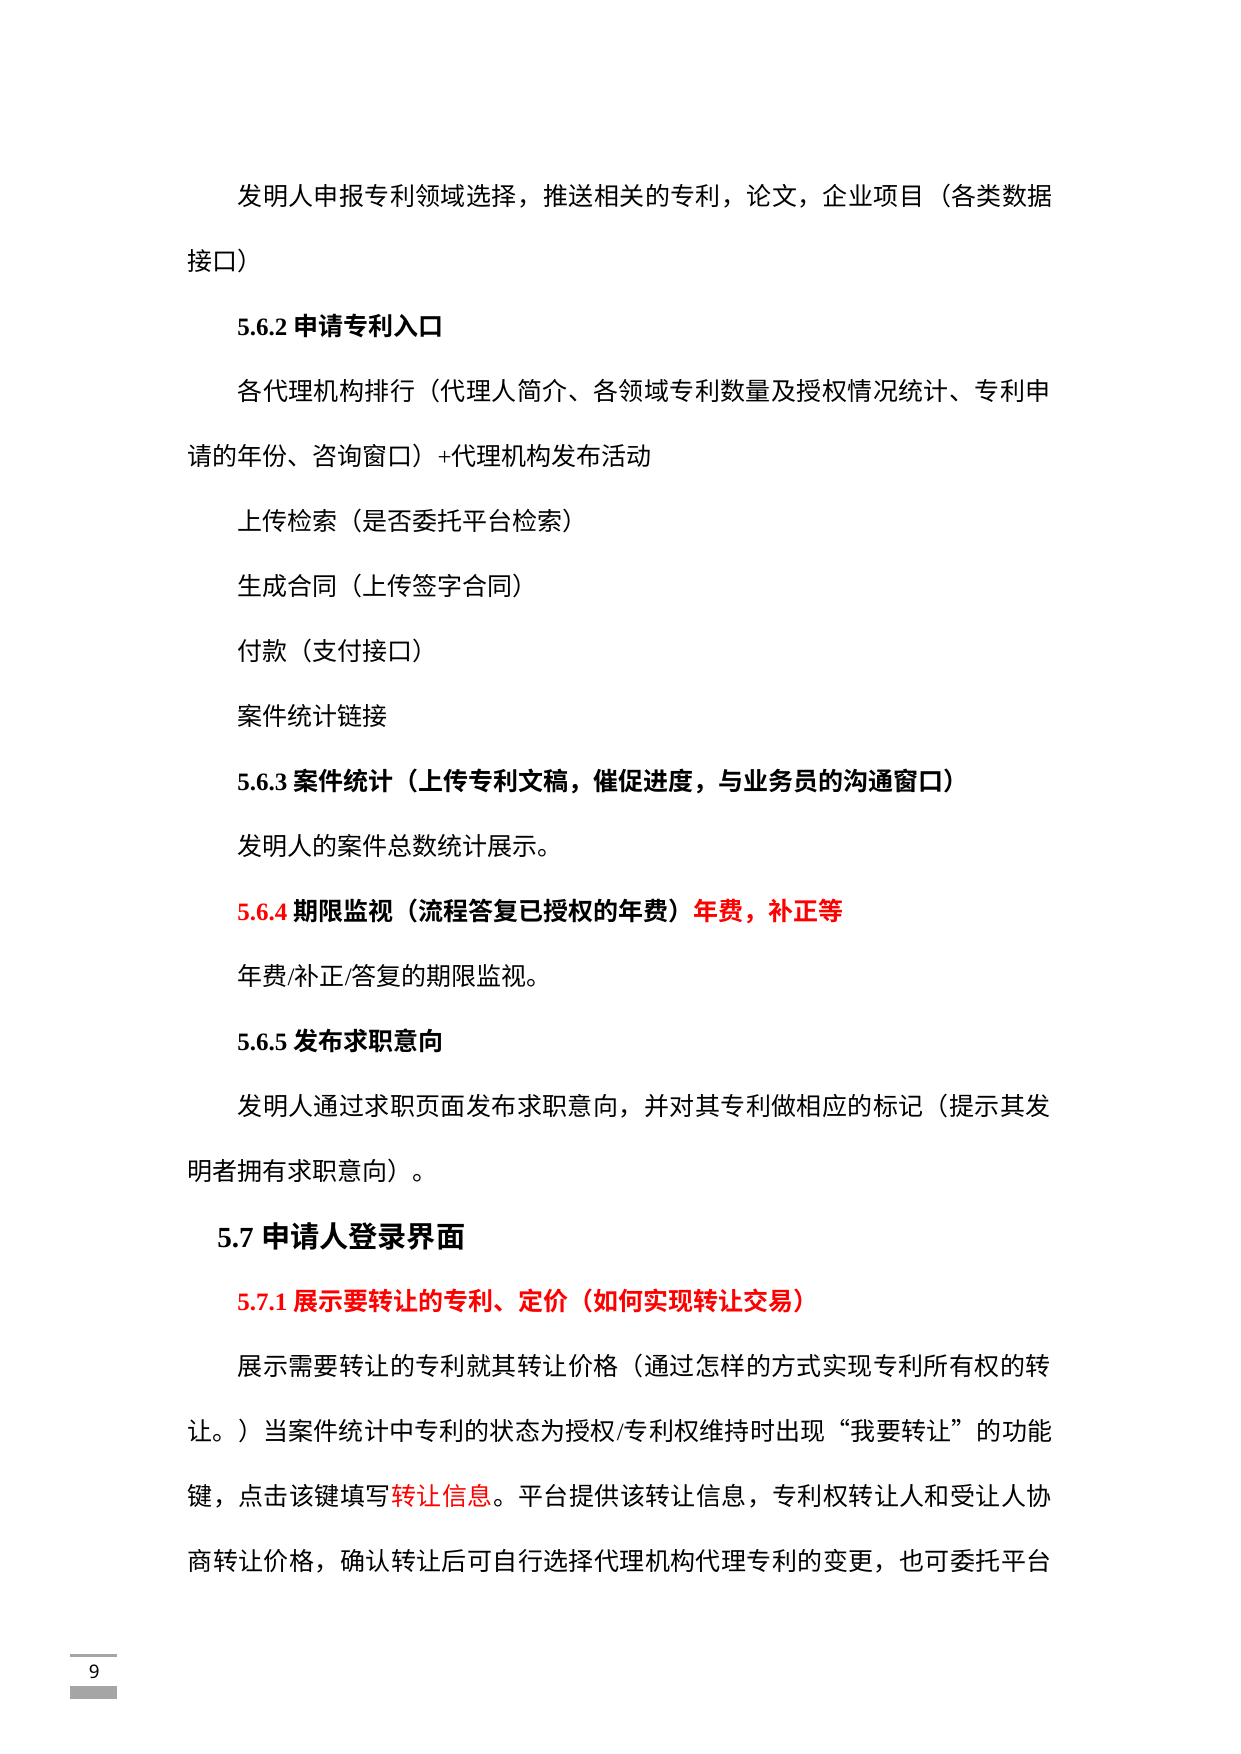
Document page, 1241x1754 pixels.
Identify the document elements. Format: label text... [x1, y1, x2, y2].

text 生成合同（上传签字合同） [187, 552, 1053, 617]
text 上传检索（是否委托平台检索） [187, 487, 1053, 552]
text 期限监视（流程答复已授权的年费）年费，补正等 [237, 877, 1053, 942]
text 案件统计链接 [187, 682, 1053, 747]
text 申请人登录界面 [217, 1202, 1053, 1267]
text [187, 1332, 1053, 1592]
text 年费/补正/答复的期限监视。 [187, 942, 1053, 1007]
text 案件统计（上传专利文稿，催促进度，与业务员的沟通窗口） [237, 747, 1053, 812]
text 付款（支付接口） [187, 617, 1053, 682]
text 申请专利入口 [237, 292, 1053, 357]
text 发明人通过求职页面发布求职意向，并对其专利做相应的标记（提示其发明者拥有求职意向）。 [187, 1072, 1053, 1202]
text 发明人申报专利领域选择，推送相关的专利，论文，企业项目（各类数据接口） [187, 162, 1053, 292]
text 各代理机构排行（代理人简介、各领域专利数量及授权情况统计、专利申请的年份、咨询窗口）+代理机构发布活动 [187, 357, 1053, 487]
text 展示要转让的专利、定价（如何实现转让交易） [237, 1267, 1053, 1332]
text 发明人的案件总数统计展示。 [187, 812, 1053, 877]
text 发布求职意向 [237, 1007, 1053, 1072]
